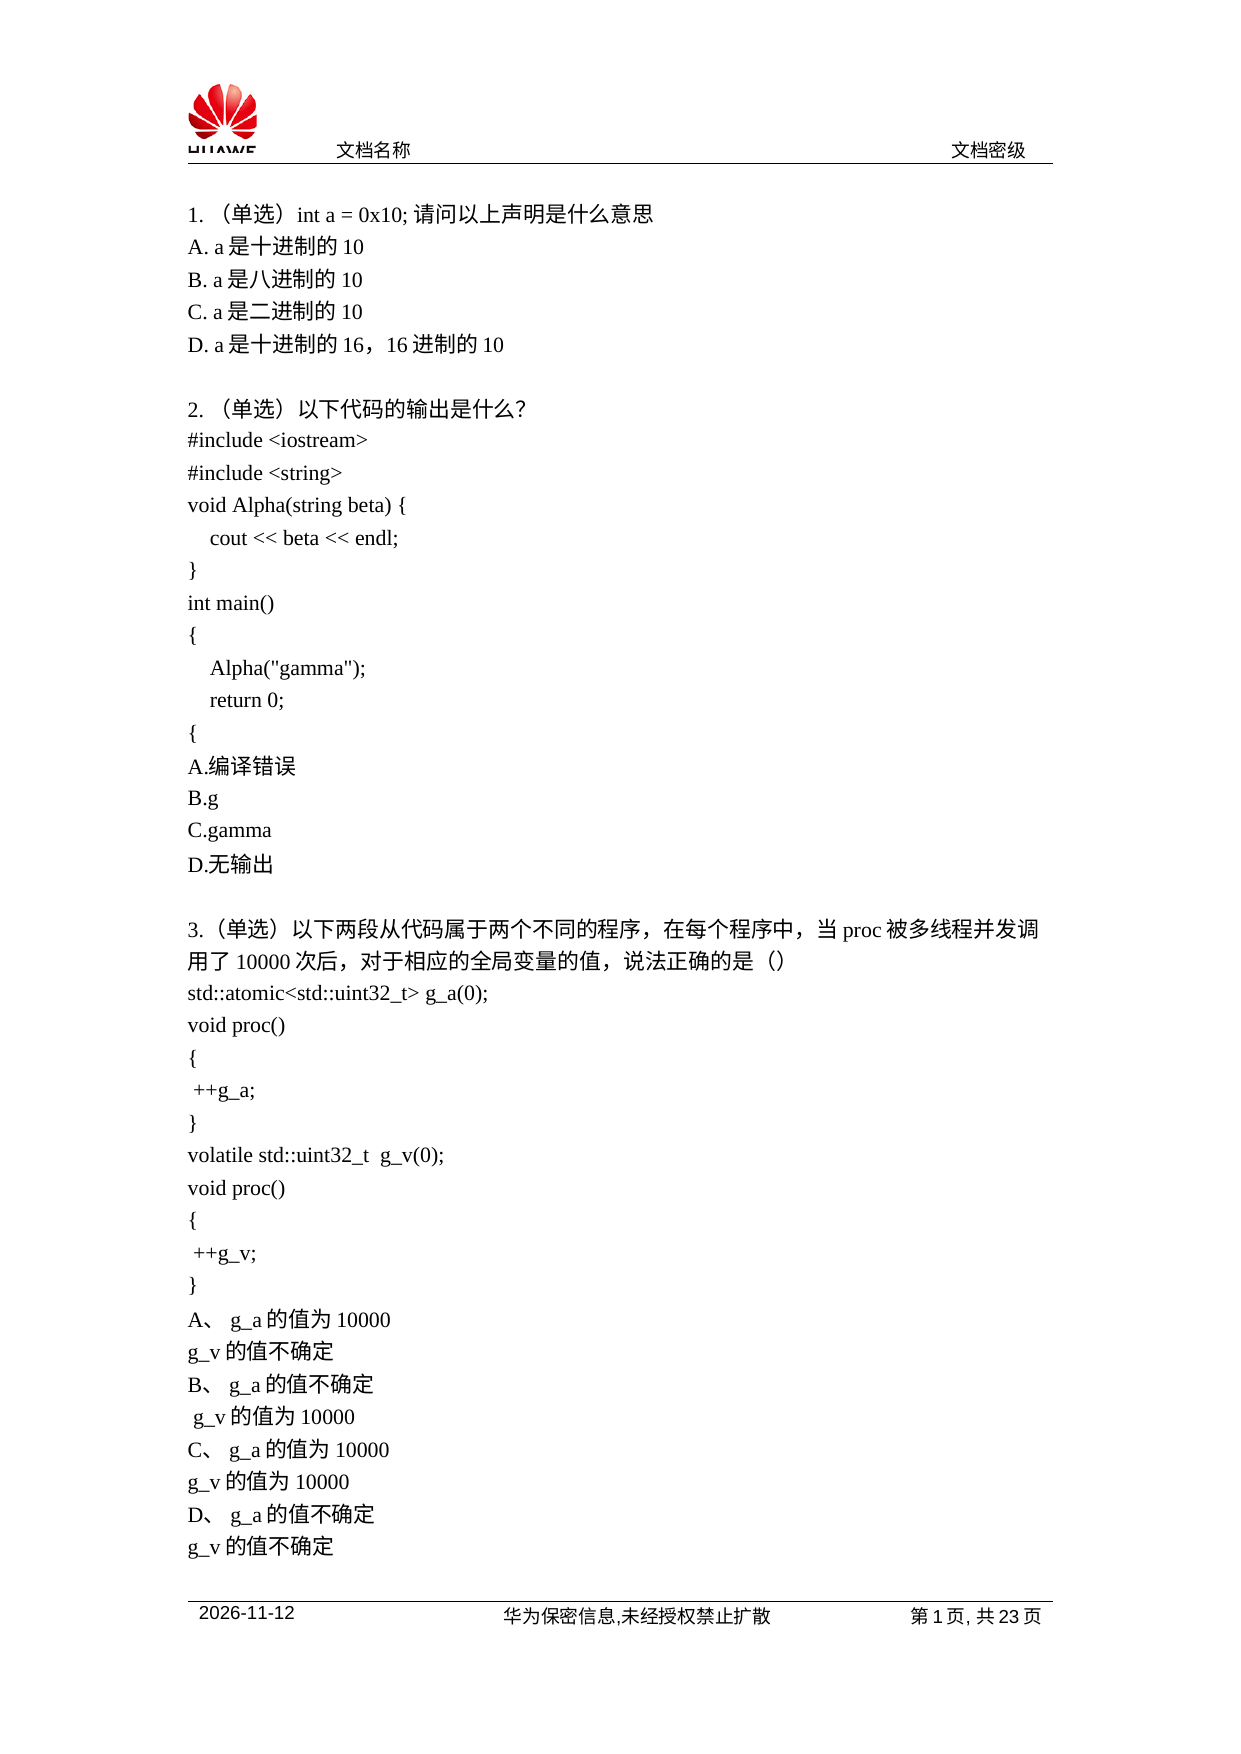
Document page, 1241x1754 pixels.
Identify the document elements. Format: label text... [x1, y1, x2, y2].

text return 0; [187, 684, 1053, 716]
text B. a是八进制的10 [187, 261, 1053, 294]
text cout << beta << endl; [187, 521, 1053, 554]
text C. a是二进制的10 [187, 294, 1053, 326]
text g_v的值为10000 [187, 1464, 1053, 1496]
text 3.（单选）以下两段从代码属于两个不同的程序，在每个程序中，当proc被多线程并发调用了10000次后，对于相应的全局变量的值，说法正确的是（） [187, 911, 1053, 976]
text D. a是十进制的16，16进制的10 [187, 326, 1053, 359]
text 1. （单选）int a = 0x10; 请问以上声明是什么意思 [187, 196, 1053, 229]
text } [187, 554, 1053, 586]
text volatile std::uint32_t g_v(0); [187, 1139, 1053, 1171]
text std::atomic<std::uint32_t> g_a(0); [187, 976, 1053, 1009]
text { [187, 716, 1053, 749]
text #include <iostream> [187, 424, 1053, 456]
text g_v的值不确定 [187, 1334, 1053, 1366]
text A.编译错误 [187, 749, 1053, 781]
text ++g_a; [187, 1074, 1053, 1106]
text A. a是十进制的10 [187, 229, 1053, 261]
text ++g_v; [187, 1236, 1053, 1269]
text } [187, 1269, 1053, 1301]
text B、 g_a的值不确定 [187, 1366, 1053, 1399]
text void proc() [187, 1171, 1053, 1204]
text C、 g_a的值为10000 [187, 1431, 1053, 1464]
text { [187, 1204, 1053, 1236]
text { [187, 1041, 1053, 1074]
text int main() [187, 586, 1053, 619]
text D.无输出 [187, 846, 1053, 879]
text g_v的值为10000 [187, 1399, 1053, 1431]
text } [187, 1106, 1053, 1139]
text A、 g_a的值为10000 [187, 1301, 1053, 1334]
text g_v的值不确定 [187, 1529, 1053, 1561]
text Alpha("gamma"); [187, 651, 1053, 684]
text void Alpha(string beta) { [187, 489, 1053, 521]
text { [187, 619, 1053, 651]
text B.g [187, 781, 1053, 814]
text #include <string> [187, 456, 1053, 489]
text void proc() [187, 1009, 1053, 1041]
text C.gamma [187, 814, 1053, 846]
picture [188, 84, 257, 153]
text D、 g_a的值不确定 [187, 1496, 1053, 1529]
text 2. （单选）以下代码的输出是什么？ [187, 391, 1053, 424]
